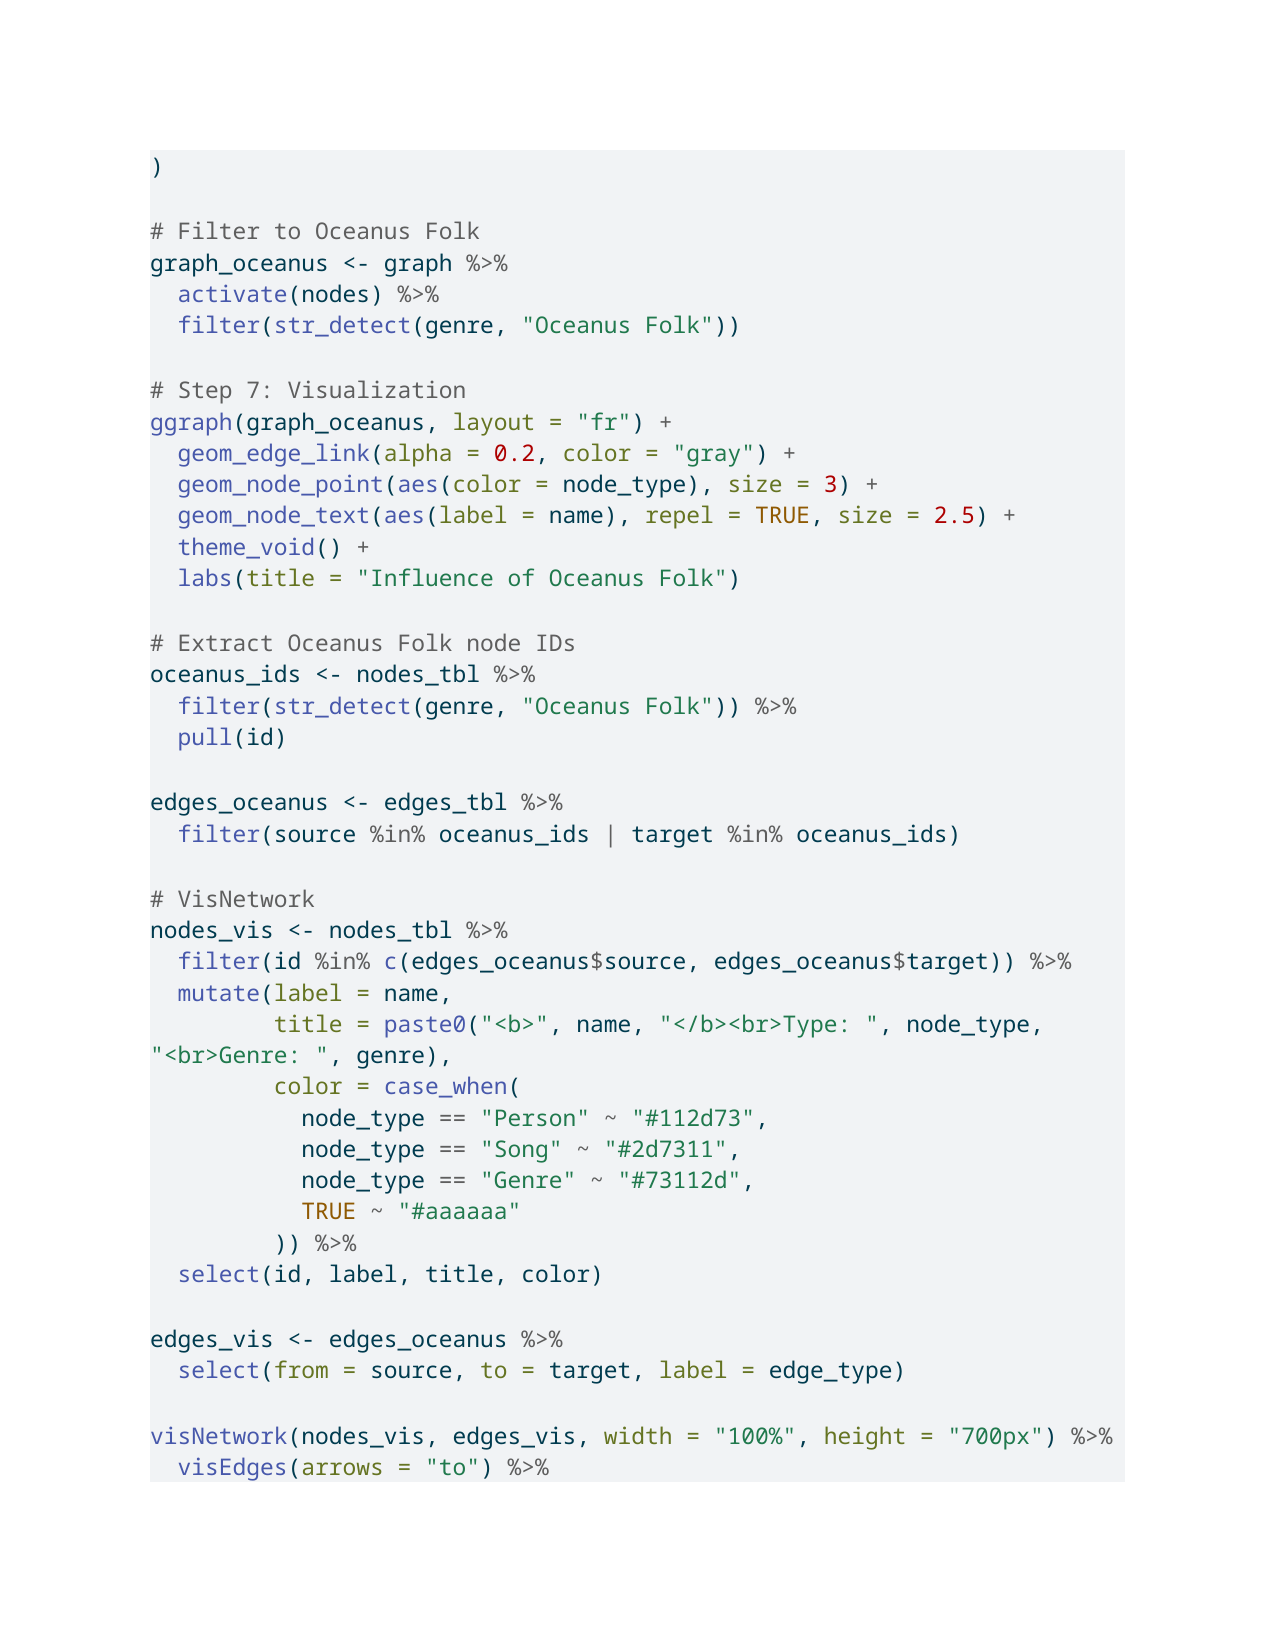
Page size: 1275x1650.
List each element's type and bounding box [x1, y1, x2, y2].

text [150, 150, 1125, 1482]
